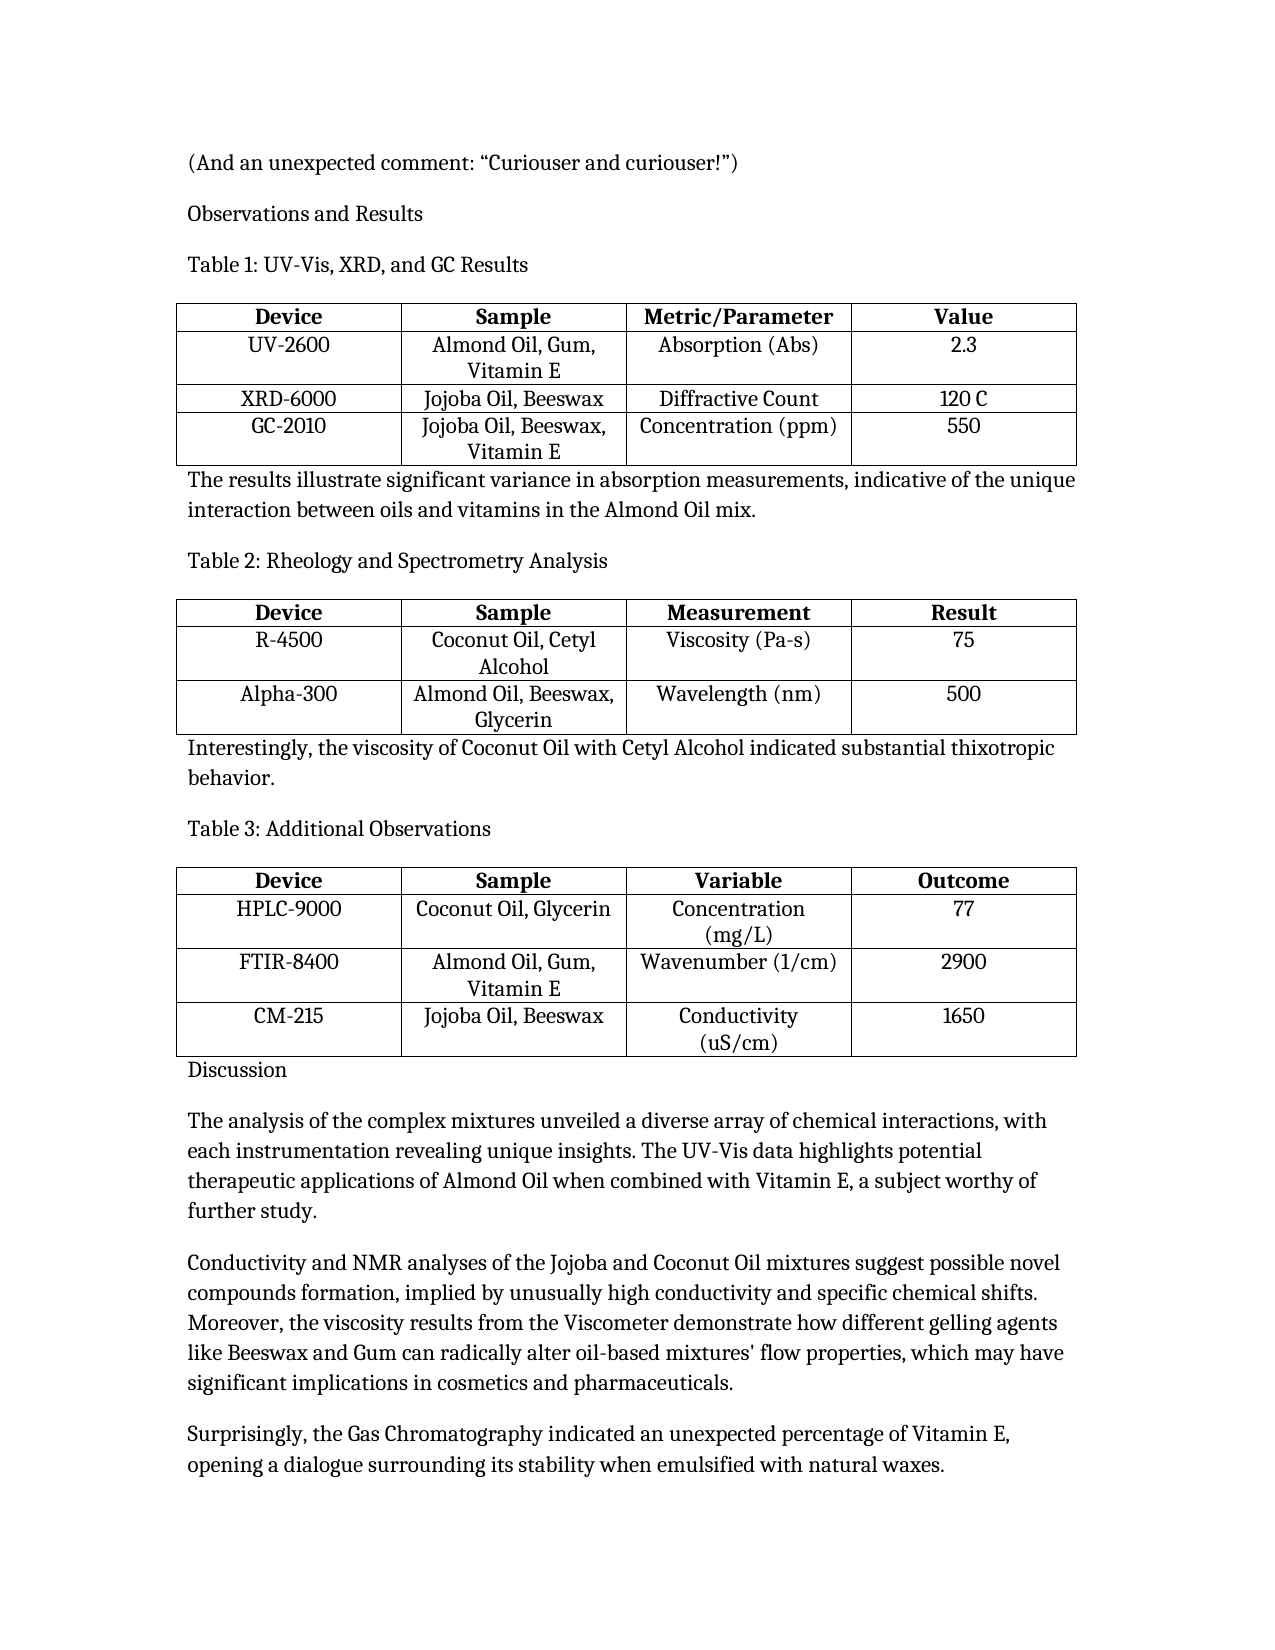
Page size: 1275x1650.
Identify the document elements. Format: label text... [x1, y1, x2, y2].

table_cell Viscosity (Pa-s) [627, 627, 851, 680]
table_header Metric/Parameter [627, 304, 851, 331]
table_cell 1650 [852, 1003, 1076, 1056]
text (And an unexpected comment: “Curiouser and curiouser!”) [187, 150, 1087, 176]
text The results illustrate significant variance in absorption measurements, indicative of the unique interaction between oils and vitamins in the Almond Oil mix. [187, 466, 1087, 523]
text Conductivity and NMR analyses of the Jojoba and Coconut Oil mixtures suggest possible novel compounds formation, implied by unusually high conductivity and specific chemical shifts. Moreover, the viscosity results from the Viscometer demonstrate how different gelling agents like Beeswax and Gum can radically alter oil-based mixtures' flow properties, which may have significant implications in cosmetics and pharmaceuticals. [187, 1249, 1087, 1397]
table_header Variable [627, 868, 851, 894]
table_cell Concentration (mg/L) [627, 895, 851, 948]
text Discussion [187, 1057, 1087, 1083]
table_cell Coconut Oil, Cetyl Alcohol [402, 627, 626, 680]
table_header Device [177, 600, 401, 626]
table_cell Concentration (ppm) [627, 413, 851, 465]
table_cell Jojoba Oil, Beeswax [402, 385, 626, 412]
table_header Value [852, 304, 1076, 331]
table_cell CM-215 [177, 1003, 401, 1056]
table_cell Conductivity (uS/cm) [627, 1003, 851, 1056]
table_cell Alpha-300 [177, 681, 401, 734]
table_header Sample [402, 868, 626, 894]
table_cell Jojoba Oil, Beeswax, Vitamin E [402, 413, 626, 465]
table_header Sample [402, 600, 626, 626]
table_cell 77 [852, 895, 1076, 948]
text The analysis of the complex mixtures unveiled a diverse array of chemical interactions, with each instrumentation revealing unique insights. The UV-Vis data highlights potential therapeutic applications of Almond Oil when combined with Vitamin E, a subject worthy of further study. [187, 1108, 1087, 1225]
text Observations and Results [187, 201, 1087, 227]
table_cell HPLC-9000 [177, 895, 401, 948]
table_cell 550 [852, 413, 1076, 465]
table_cell Jojoba Oil, Beeswax [402, 1003, 626, 1056]
table_cell 2.3 [852, 332, 1076, 384]
table_cell UV-2600 [177, 332, 401, 384]
text Interestingly, the viscosity of Coconut Oil with Cetyl Alcohol indicated substantial thixotropic behavior. [187, 735, 1087, 791]
text Table 2: Rheology and Spectrometry Analysis [187, 548, 1087, 574]
table_cell 75 [852, 627, 1076, 680]
text Table 1: UV-Vis, XRD, and GC Results [187, 252, 1087, 278]
table_header Measurement [627, 600, 851, 626]
table_cell 500 [852, 681, 1076, 734]
table_header Sample [402, 304, 626, 331]
table_cell Wavenumber (1/cm) [627, 949, 851, 1002]
table_cell 2900 [852, 949, 1076, 1002]
table_cell Almond Oil, Gum, Vitamin E [402, 332, 626, 384]
table_cell XRD-6000 [177, 385, 401, 412]
text Table 3: Additional Observations [187, 816, 1087, 842]
table_cell Coconut Oil, Glycerin [402, 895, 626, 948]
table_header Device [177, 868, 401, 894]
table_header Result [852, 600, 1076, 626]
table_cell FTIR-8400 [177, 949, 401, 1002]
table_cell Wavelength (nm) [627, 681, 851, 734]
text Surprisingly, the Gas Chromatography indicated an unexpected percentage of Vitamin E, opening a dialogue surrounding its stability when emulsified with natural waxes. [187, 1421, 1087, 1478]
table_header Outcome [852, 868, 1076, 894]
table_cell Diffractive Count [627, 385, 851, 412]
table_cell Almond Oil, Gum, Vitamin E [402, 949, 626, 1002]
table_cell 120 C [852, 385, 1076, 412]
table_cell GC-2010 [177, 413, 401, 465]
table_cell Absorption (Abs) [627, 332, 851, 384]
table_header Device [177, 304, 401, 331]
table_cell Almond Oil, Beeswax, Glycerin [402, 681, 626, 734]
table_cell R-4500 [177, 627, 401, 680]
